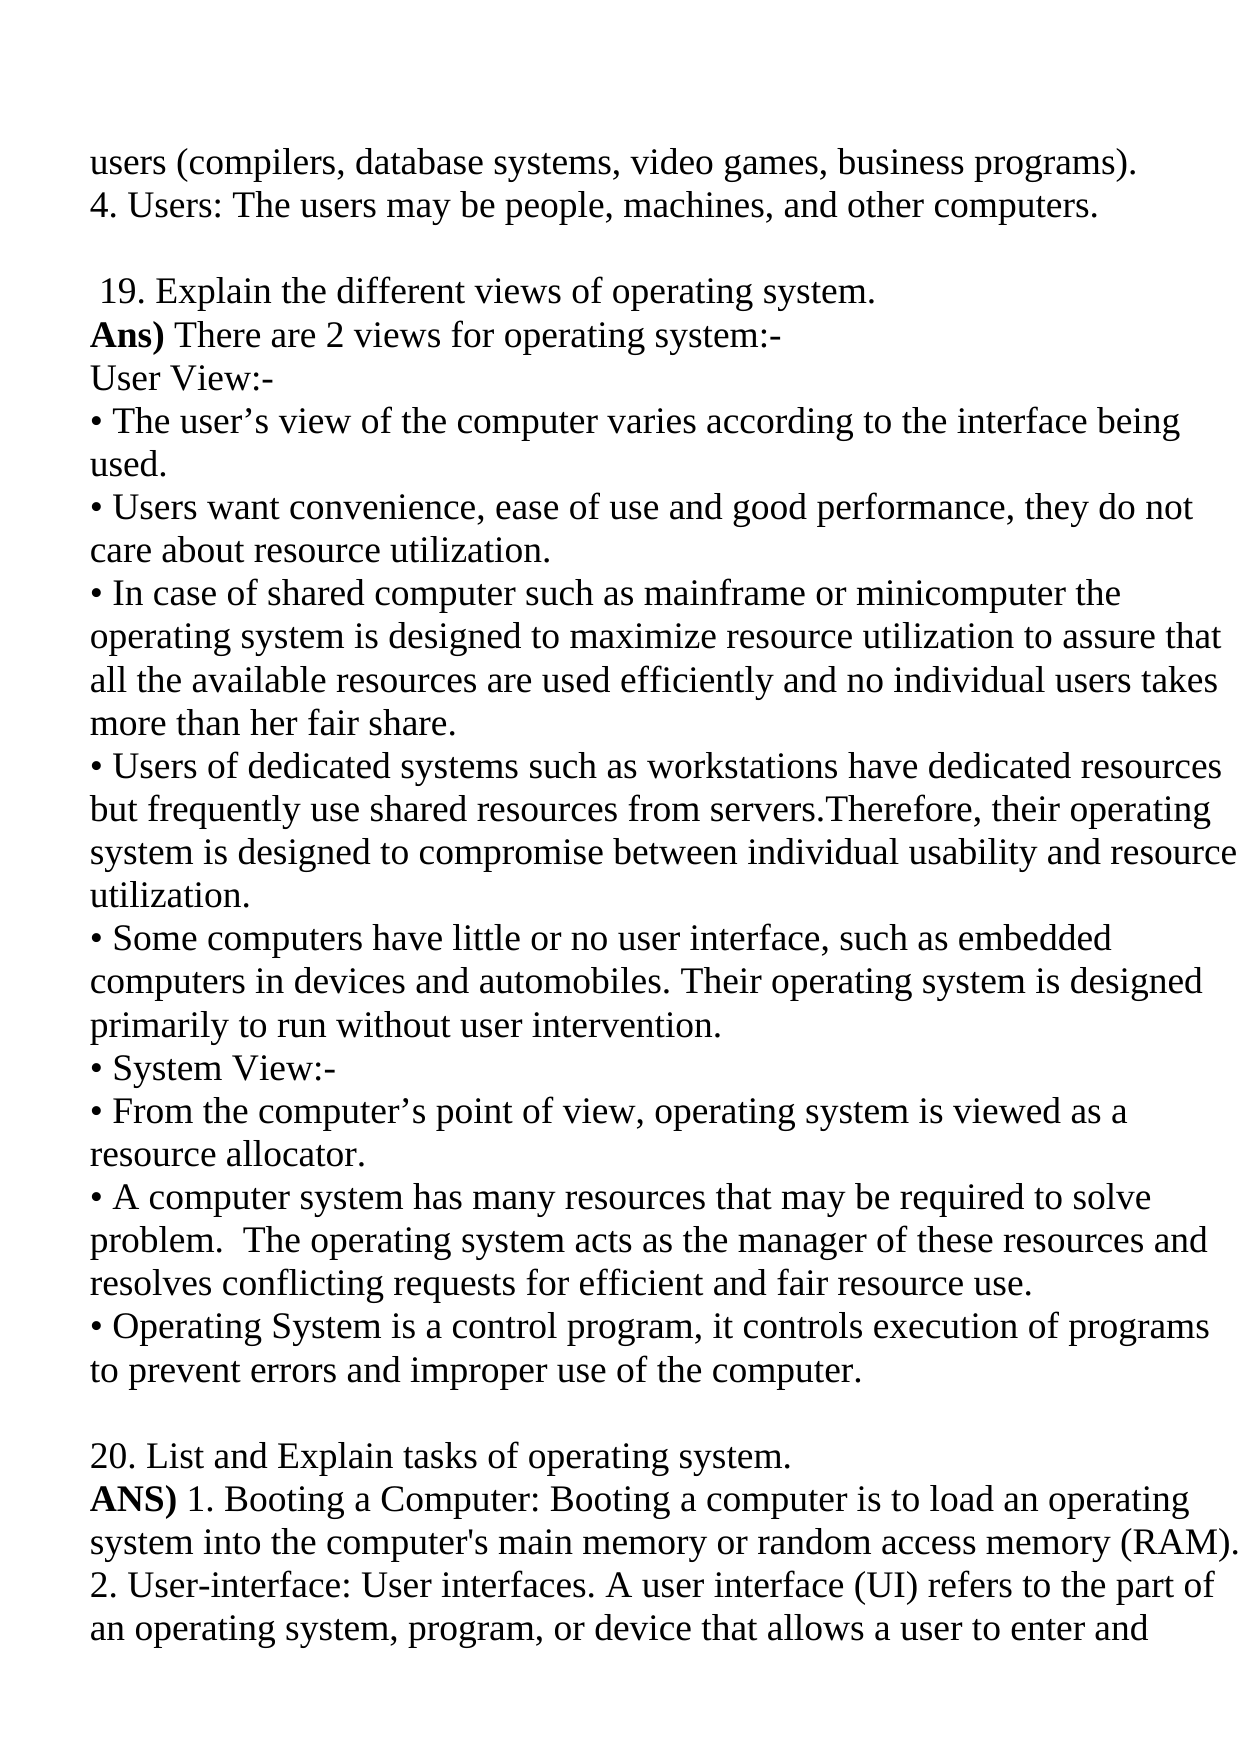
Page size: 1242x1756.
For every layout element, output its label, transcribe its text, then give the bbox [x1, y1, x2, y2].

text 4. Users: The users may be people, machines, and other computers. [89, 183, 1242, 226]
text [89, 1563, 1242, 1649]
text • A computer system has many resources that may be required to solve problem. The operating system acts as the manager of these resources and resolves conflicting requests for efficient and fair resource use. [89, 1174, 1242, 1304]
text 19. Explain the different views of operating system. [89, 269, 1242, 312]
text Ans) There are 2 views for operating system:- [89, 312, 1242, 355]
text • The user’s view of the computer varies according to the interface being used. [89, 398, 1242, 484]
text • From the computer’s point of view, operating system is viewed as a resource allocator. [89, 1088, 1242, 1174]
text ANS) 1. Booting a Computer: Booting a computer is to load an operating system into the computer's main memory or random access memory (RAM). [89, 1476, 1242, 1563]
text • Some computers have little or no user interface, such as embedded computers in devices and automobiles. Their operating system is designed primarily to run without user intervention. [89, 916, 1242, 1045]
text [89, 139, 1242, 183]
text 20. List and Explain tasks of operating system. [89, 1433, 1242, 1476]
text • Users want convenience, ease of use and good performance, they do not care about resource utilization. [89, 484, 1242, 571]
text • Operating System is a control program, it controls execution of programs to prevent errors and improper use of the computer. [89, 1304, 1242, 1390]
text User View:- [89, 355, 1242, 398]
text • System View:- [89, 1045, 1242, 1088]
text • In case of shared computer such as mainframe or minicomputer the operating system is designed to maximize resource utilization to assure that all the available resources are used efficiently and no individual users takes more than her fair share. [89, 571, 1242, 743]
text • Users of dedicated systems such as workstations have dedicated resources but frequently use shared resources from servers.Therefore, their operating system is designed to compromise between individual usability and resource utilization. [89, 743, 1242, 916]
